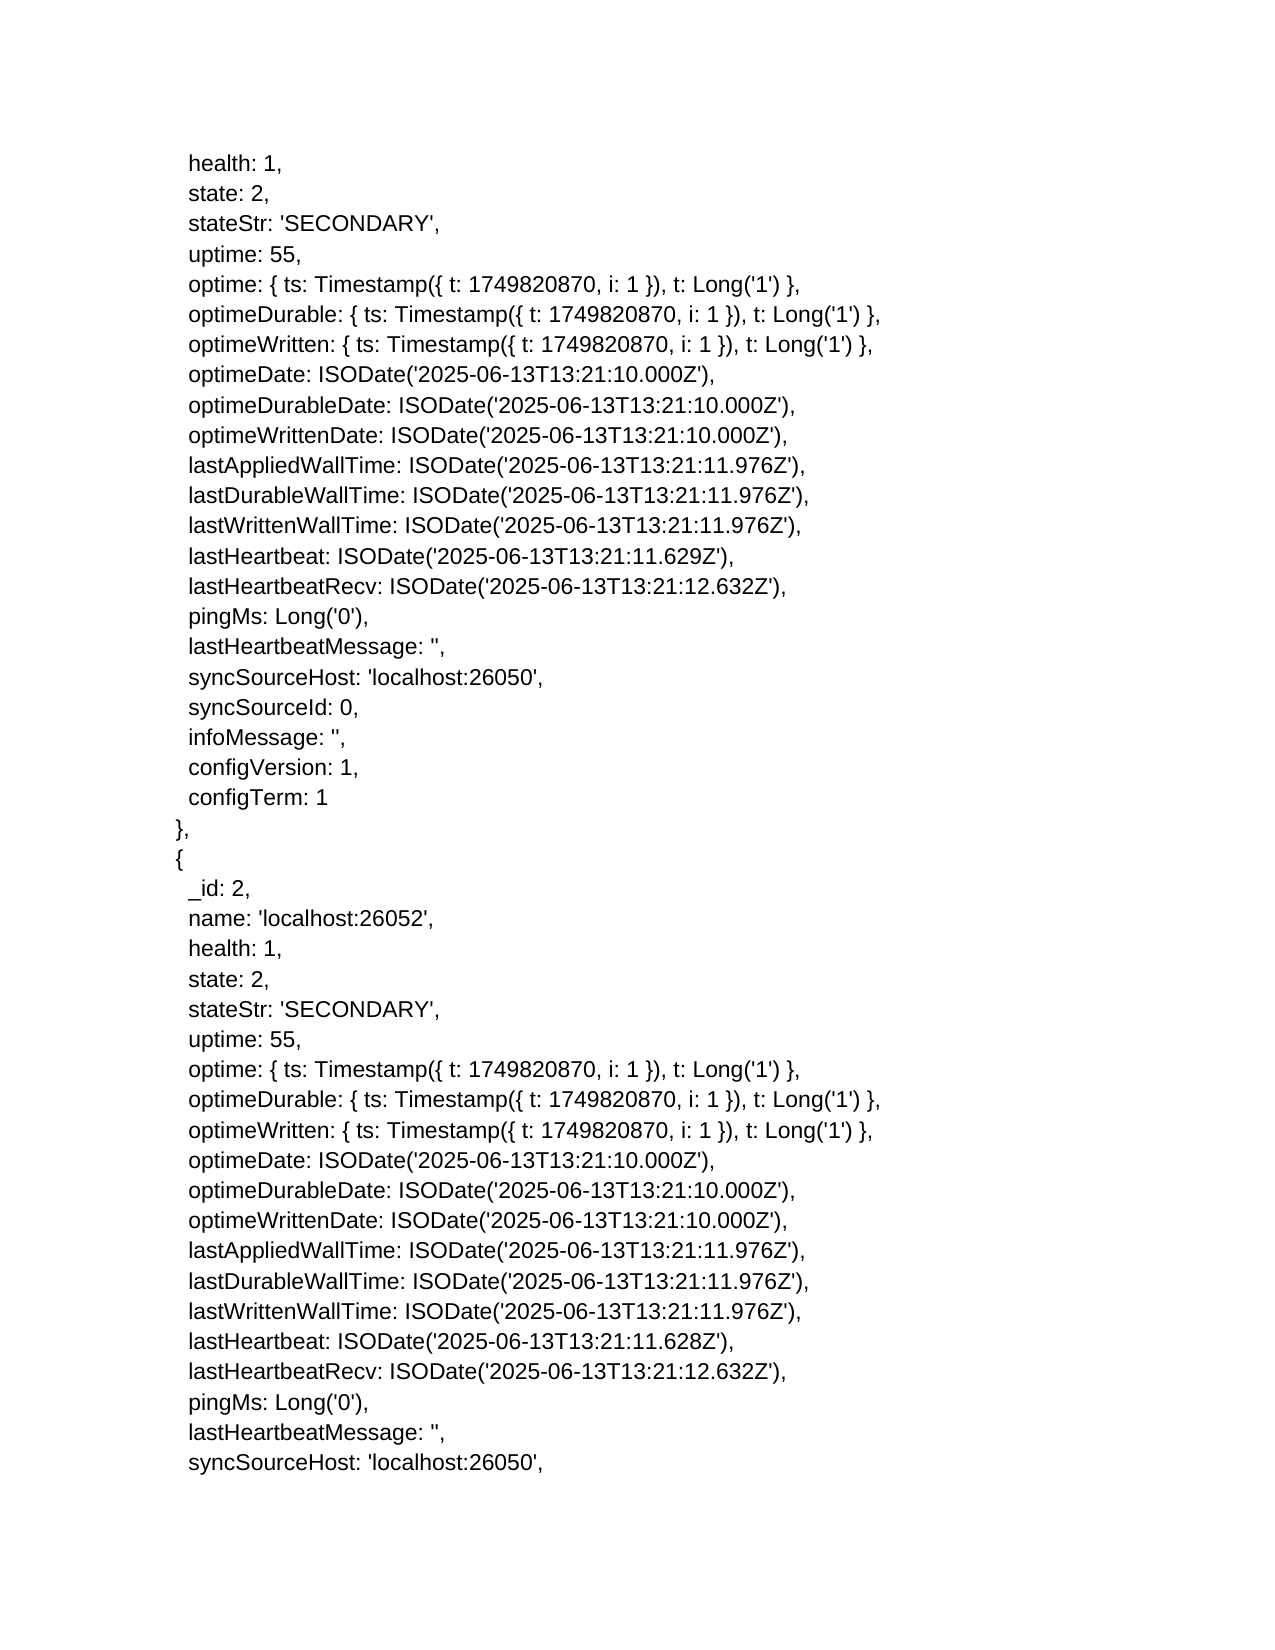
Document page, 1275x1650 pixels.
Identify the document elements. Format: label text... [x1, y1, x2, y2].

text optimeWrittenDate: ISODate('2025-06-13T13:21:10.000Z'), [150, 1207, 1125, 1234]
text { [150, 845, 1125, 871]
text lastDurableWallTime: ISODate('2025-06-13T13:21:11.976Z'), [150, 482, 1125, 509]
text optimeDate: ISODate('2025-06-13T13:21:10.000Z'), [150, 361, 1125, 388]
text optime: { ts: Timestamp({ t: 1749820870, i: 1 }), t: Long('1') }, [150, 271, 1125, 297]
text optimeWritten: { ts: Timestamp({ t: 1749820870, i: 1 }), t: Long('1') }, [150, 1117, 1125, 1143]
text health: 1, [150, 150, 1125, 176]
text syncSourceId: 0, [150, 694, 1125, 720]
text optimeDurable: { ts: Timestamp({ t: 1749820870, i: 1 }), t: Long('1') }, [150, 301, 1125, 327]
text pingMs: Long('0'), [150, 1388, 1125, 1415]
text _id: 2, [150, 875, 1125, 901]
text stateStr: 'SECONDARY', [150, 996, 1125, 1022]
text lastHeartbeat: ISODate('2025-06-13T13:21:11.629Z'), [150, 543, 1125, 569]
text state: 2, [150, 180, 1125, 207]
text lastDurableWallTime: ISODate('2025-06-13T13:21:11.976Z'), [150, 1268, 1125, 1294]
text optimeWrittenDate: ISODate('2025-06-13T13:21:10.000Z'), [150, 422, 1125, 448]
text uptime: 55, [150, 1026, 1125, 1052]
text optimeDurable: { ts: Timestamp({ t: 1749820870, i: 1 }), t: Long('1') }, [150, 1086, 1125, 1113]
text configTerm: 1 [150, 784, 1125, 811]
text infoMessage: '', [150, 724, 1125, 750]
text syncSourceHost: 'localhost:26050', [150, 1449, 1125, 1475]
text state: 2, [150, 966, 1125, 992]
text lastHeartbeat: ISODate('2025-06-13T13:21:11.628Z'), [150, 1328, 1125, 1354]
text lastHeartbeatRecv: ISODate('2025-06-13T13:21:12.632Z'), [150, 1358, 1125, 1385]
text lastAppliedWallTime: ISODate('2025-06-13T13:21:11.976Z'), [150, 452, 1125, 478]
text health: 1, [150, 935, 1125, 962]
text }, [150, 814, 1125, 841]
text syncSourceHost: 'localhost:26050', [150, 663, 1125, 690]
text stateStr: 'SECONDARY', [150, 210, 1125, 237]
text uptime: 55, [150, 241, 1125, 267]
text lastHeartbeatRecv: ISODate('2025-06-13T13:21:12.632Z'), [150, 573, 1125, 599]
text optime: { ts: Timestamp({ t: 1749820870, i: 1 }), t: Long('1') }, [150, 1056, 1125, 1083]
text pingMs: Long('0'), [150, 603, 1125, 629]
text configVersion: 1, [150, 754, 1125, 781]
text optimeDurableDate: ISODate('2025-06-13T13:21:10.000Z'), [150, 392, 1125, 418]
text lastHeartbeatMessage: '', [150, 633, 1125, 660]
text lastAppliedWallTime: ISODate('2025-06-13T13:21:11.976Z'), [150, 1237, 1125, 1264]
text name: 'localhost:26052', [150, 905, 1125, 932]
text lastWrittenWallTime: ISODate('2025-06-13T13:21:11.976Z'), [150, 1298, 1125, 1324]
text optimeDurableDate: ISODate('2025-06-13T13:21:10.000Z'), [150, 1177, 1125, 1203]
text lastHeartbeatMessage: '', [150, 1419, 1125, 1445]
text lastWrittenWallTime: ISODate('2025-06-13T13:21:11.976Z'), [150, 512, 1125, 539]
text optimeWritten: { ts: Timestamp({ t: 1749820870, i: 1 }), t: Long('1') }, [150, 331, 1125, 358]
text optimeDate: ISODate('2025-06-13T13:21:10.000Z'), [150, 1147, 1125, 1173]
